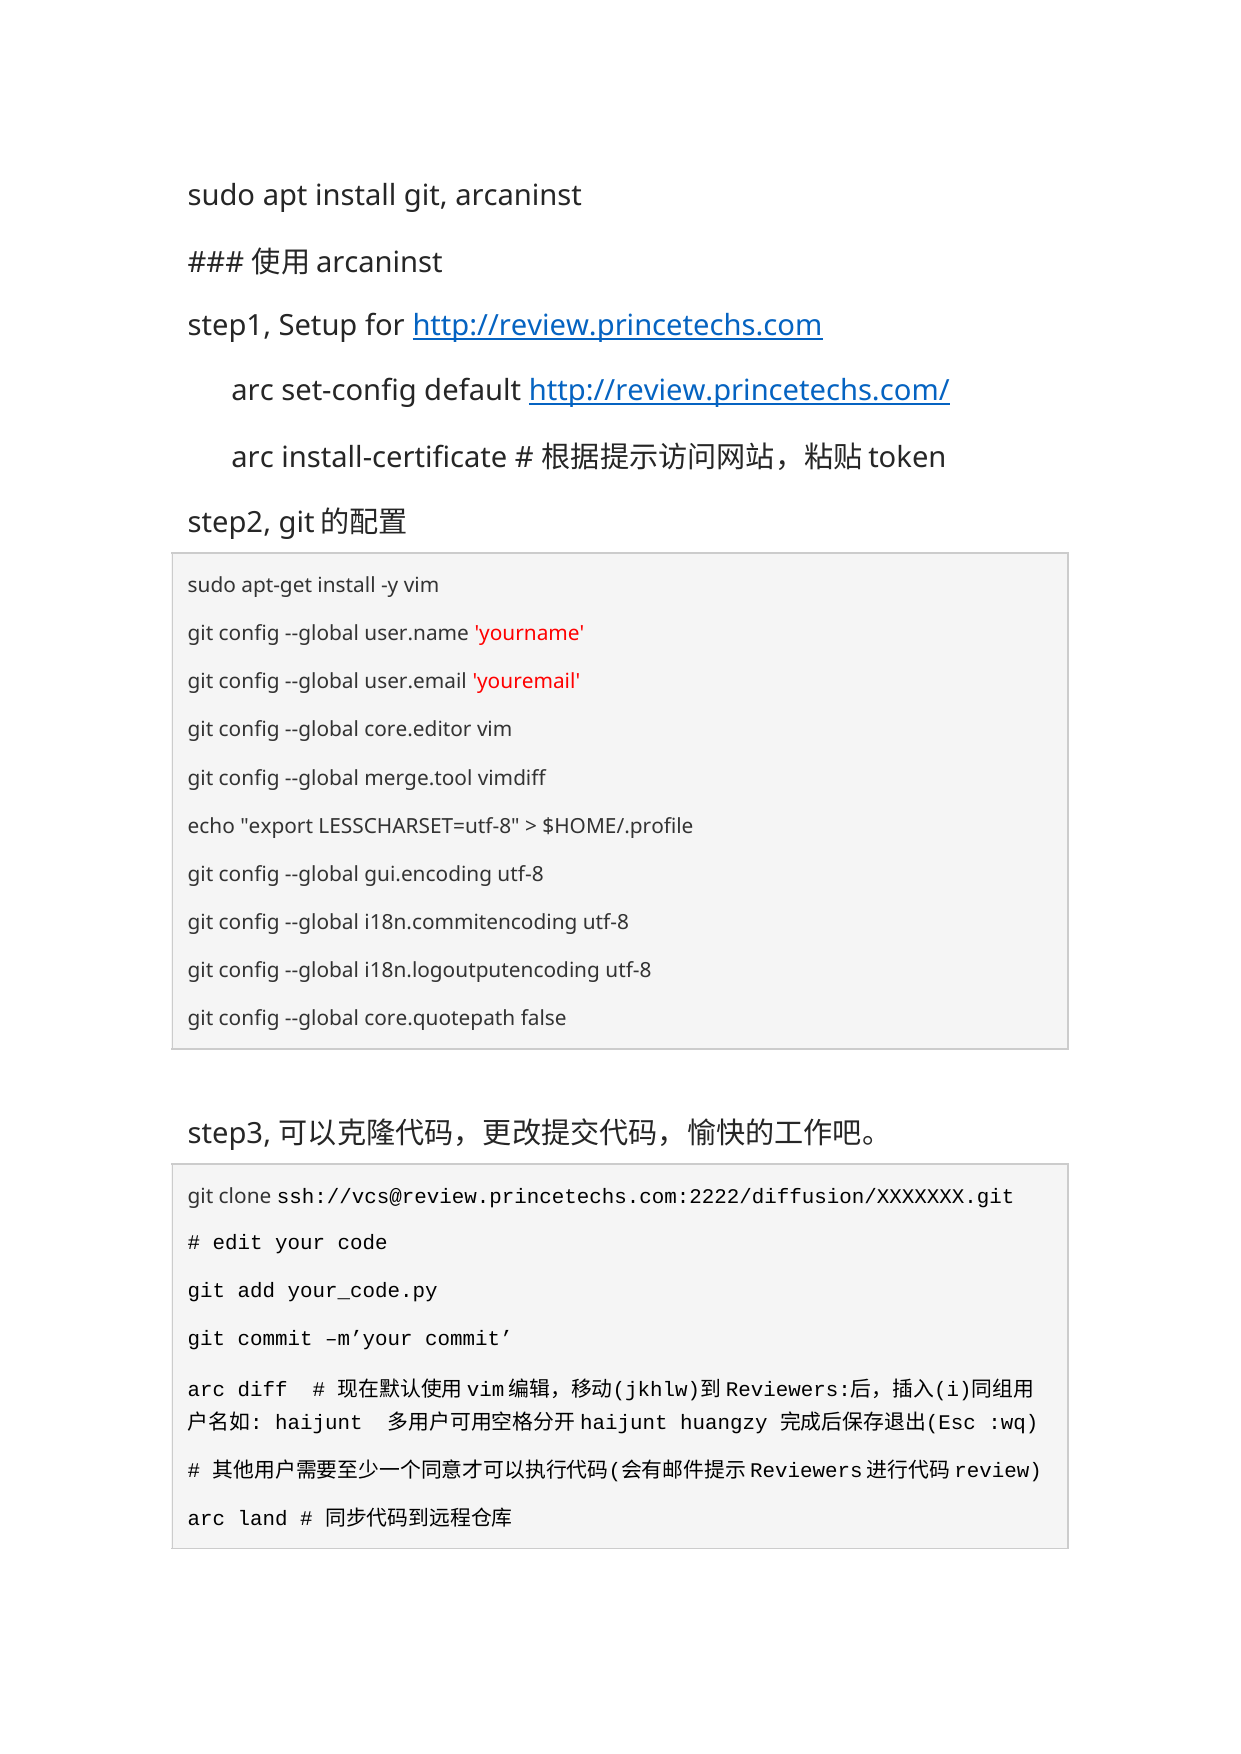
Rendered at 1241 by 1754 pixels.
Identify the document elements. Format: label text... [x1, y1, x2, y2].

text step3, 可以克隆代码，更改提交代码，愉快的工作吧。 [187, 1098, 1053, 1163]
text sudo apt install git, arcaninst [187, 162, 1053, 227]
text git add your_code.py [173, 1259, 1067, 1307]
text arc install-certificate # 根据提示访问网站，粘贴token [187, 422, 1053, 487]
text arc diff # 现在默认使用vim编辑，移动(jkhlw)到 Reviewers:后，插入(i)同组用户名如: haijunt 多用户可用空格分开 haijunt huangzy 完成后保存退出(Esc :wq) [173, 1356, 1067, 1436]
text git config --global core.quotepath false [173, 985, 1067, 1048]
text arc land # 同步代码到远程仓库 [173, 1484, 1067, 1548]
text echo "export LESSCHARSET=utf-8" > $HOME/.profile [173, 793, 1067, 841]
text git config --global merge.tool vimdiff [173, 744, 1067, 793]
text step2, git的配置 [187, 487, 1053, 552]
text git config --global user.name 'yourname' [173, 600, 1067, 648]
text step1, Setup for http://review.princetechs.com [187, 292, 1053, 357]
text git config --global gui.encoding utf-8 [173, 841, 1067, 889]
text git config --global i18n.logoutputencoding utf-8 [173, 937, 1067, 985]
text sudo apt-get install -y vim [173, 554, 1067, 600]
text git commit –m’your commit’ [173, 1307, 1067, 1356]
text ### 使用arcaninst [187, 227, 1053, 292]
text git config --global user.email 'youremail' [173, 648, 1067, 696]
text git config --global core.editor vim [173, 696, 1067, 744]
text # edit your code [173, 1211, 1067, 1259]
text # 其他用户需要至少一个同意才可以执行代码(会有邮件提示Reviewers进行代码review) [173, 1436, 1067, 1484]
text git clone ssh://vcs@review.princetechs.com:2222/diffusion/XXXXXXX.git [173, 1165, 1067, 1211]
text arc set-config default http://review.princetechs.com/ [187, 357, 1053, 422]
text git config --global i18n.commitencoding utf-8 [173, 889, 1067, 937]
